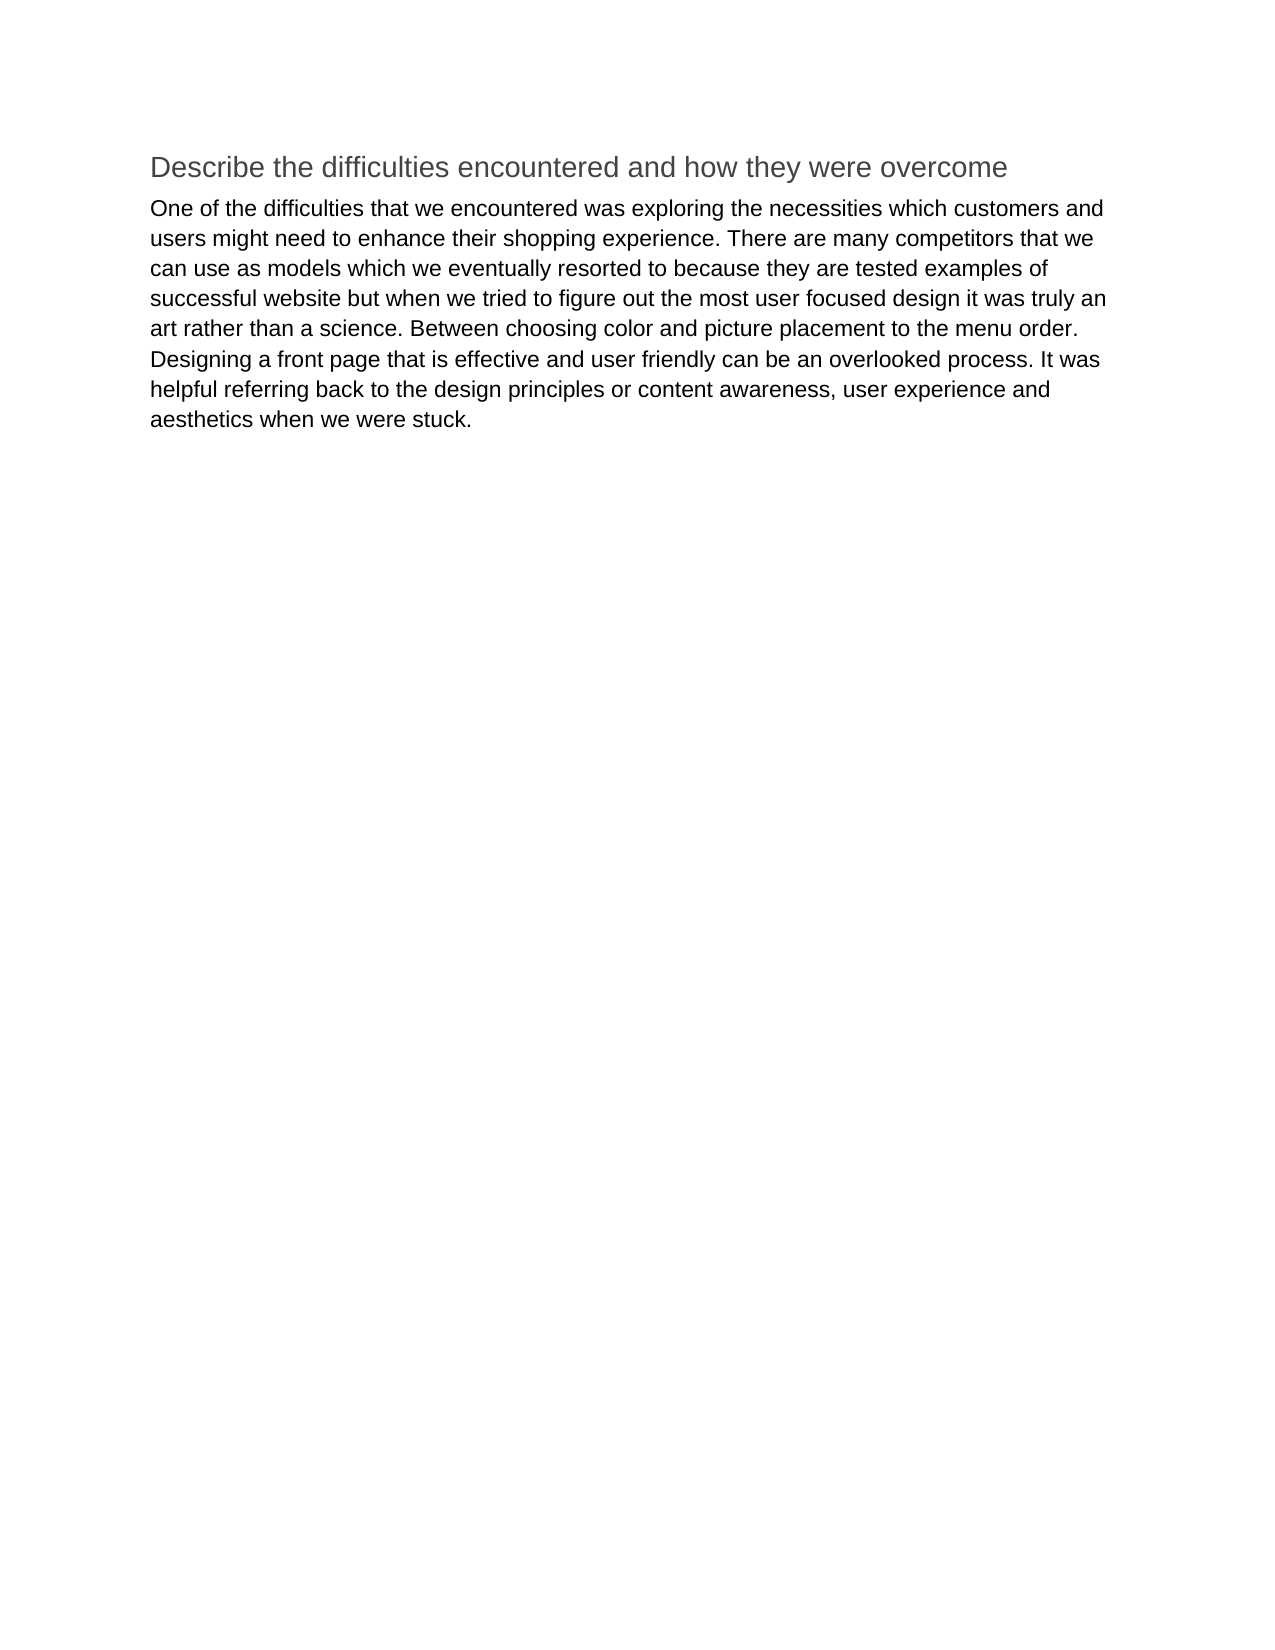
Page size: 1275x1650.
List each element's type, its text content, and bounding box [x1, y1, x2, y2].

text One of the difficulties that we encountered was exploring the necessities which customers and users might need to enhance their shopping experience. There are many competitors that we can use as models which we eventually resorted to because they are tested examples of successful website but when we tried to figure out the most user focused design it was truly an art rather than a science. Between choosing color and picture placement to the menu order. Designing a front page that is effective and user friendly can be an overlooked process. It was helpful referring back to the design principles or content awareness, user experience and aesthetics when we were stuck. [150, 194, 1125, 432]
subtitle Describe the difficulties encountered and how they were overcome [150, 150, 1125, 183]
